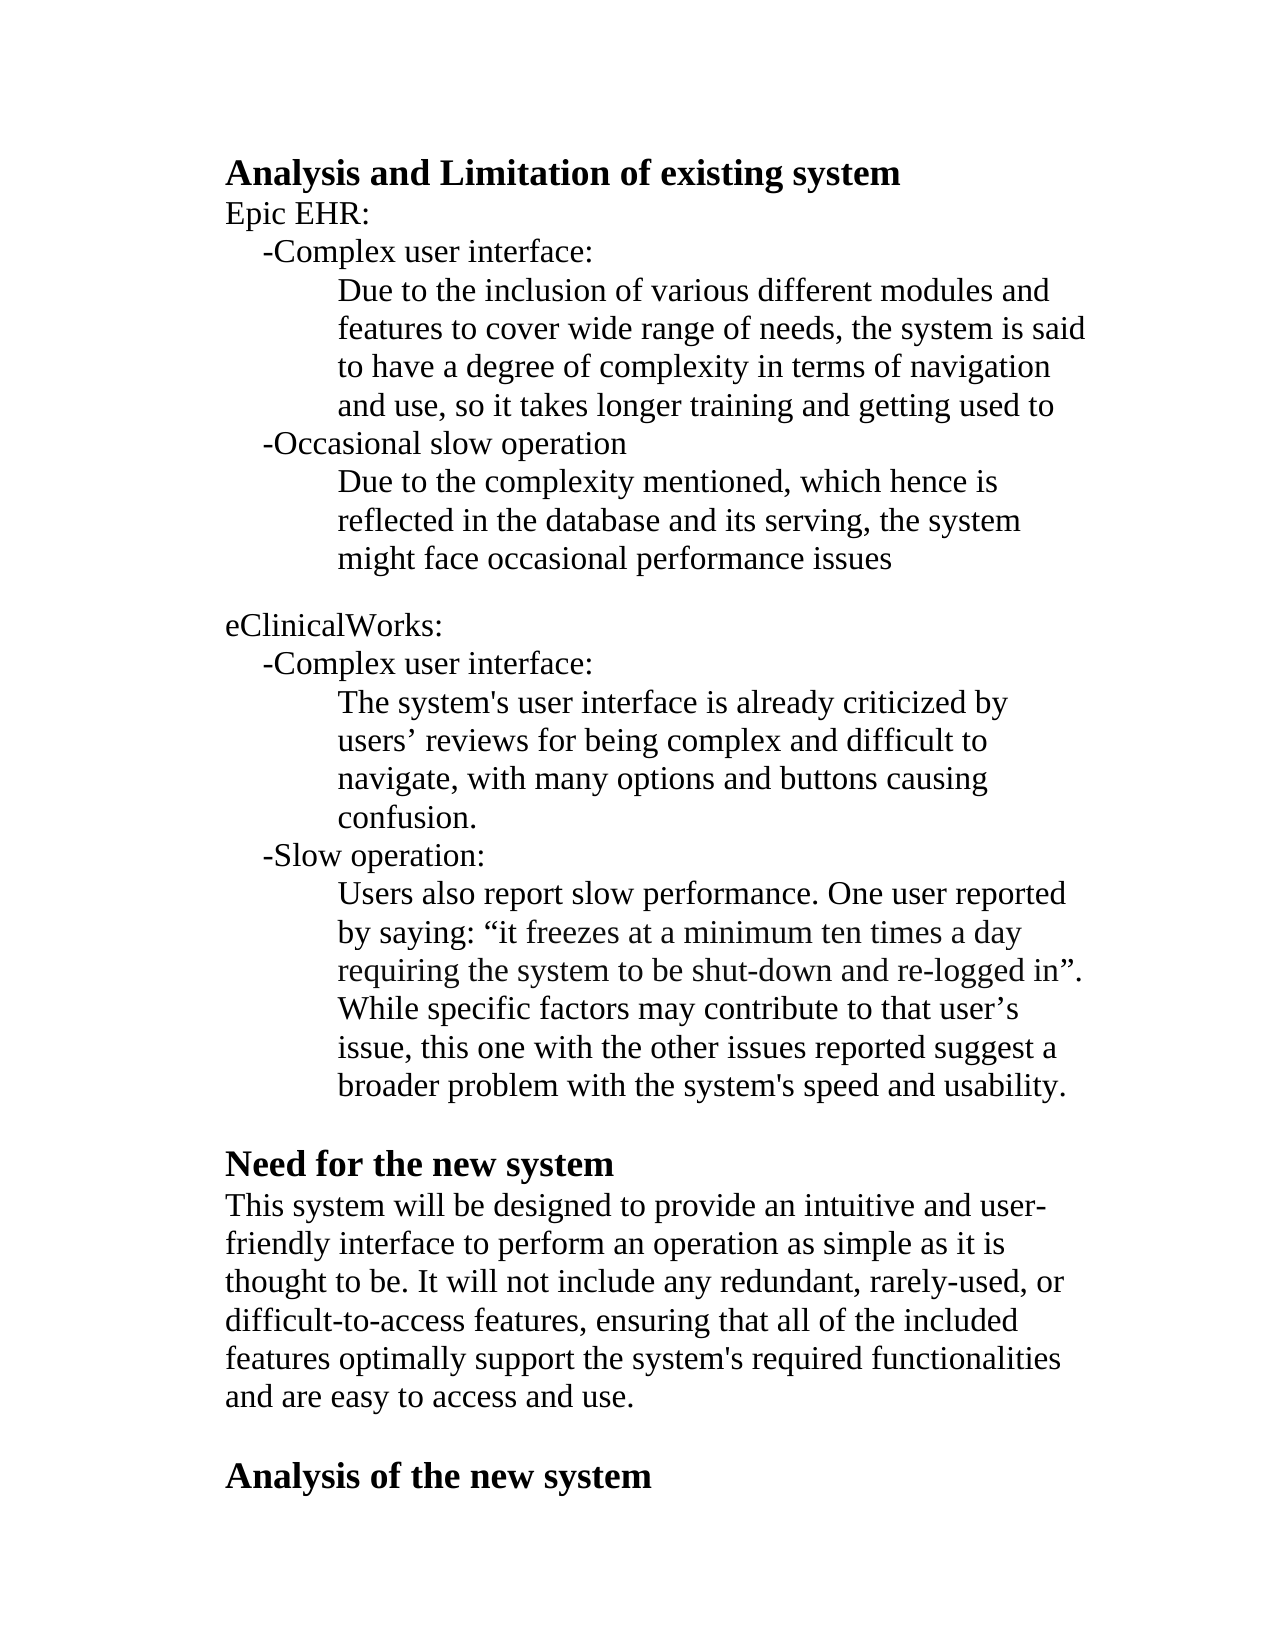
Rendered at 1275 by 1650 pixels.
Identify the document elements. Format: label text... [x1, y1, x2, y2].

text Users also report slow performance. One user reported by saying: “it freezes at a minimum ten times a day requiring the system to be shut-down and re-logged in”. While specific factors may contribute to that user’s issue, this one with the other issues reported suggest a broader problem with the system's speed and usability. [337, 873, 1087, 1103]
text -Complex user interface: [262, 643, 1087, 682]
text Epic EHR: [225, 193, 1087, 231]
list Need for the new system [187, 1142, 1087, 1185]
text This system will be designed to provide an intuitive and user-friendly interface to perform an operation as simple as it is thought to be. It will not include any redundant, rarely-used, or difficult-to-access features, ensuring that all of the included features optimally support the system's required functionalities and are easy to access and use. [225, 1185, 1087, 1415]
text Due to the inclusion of various different modules and features to cover wide range of needs, the system is said to have a degree of complexity in terms of navigation and use, so it takes longer training and getting used to [337, 270, 1087, 423]
text Due to the complexity mentioned, which hence is reflected in the database and its serving, the system might face occasional performance issues [337, 461, 1087, 605]
text eClinicalWorks: [225, 605, 1087, 643]
text -Slow operation: [262, 835, 1087, 873]
text -Occasional slow operation [262, 423, 1087, 461]
list Analysis of the new system [187, 1453, 1087, 1496]
list Analysis and Limitation of existing system [187, 150, 1087, 193]
text -Complex user interface: [262, 231, 1087, 270]
text The system's user interface is already criticized by users’ reviews for being complex and difficult to navigate, with many options and buttons causing confusion. [337, 682, 1087, 835]
